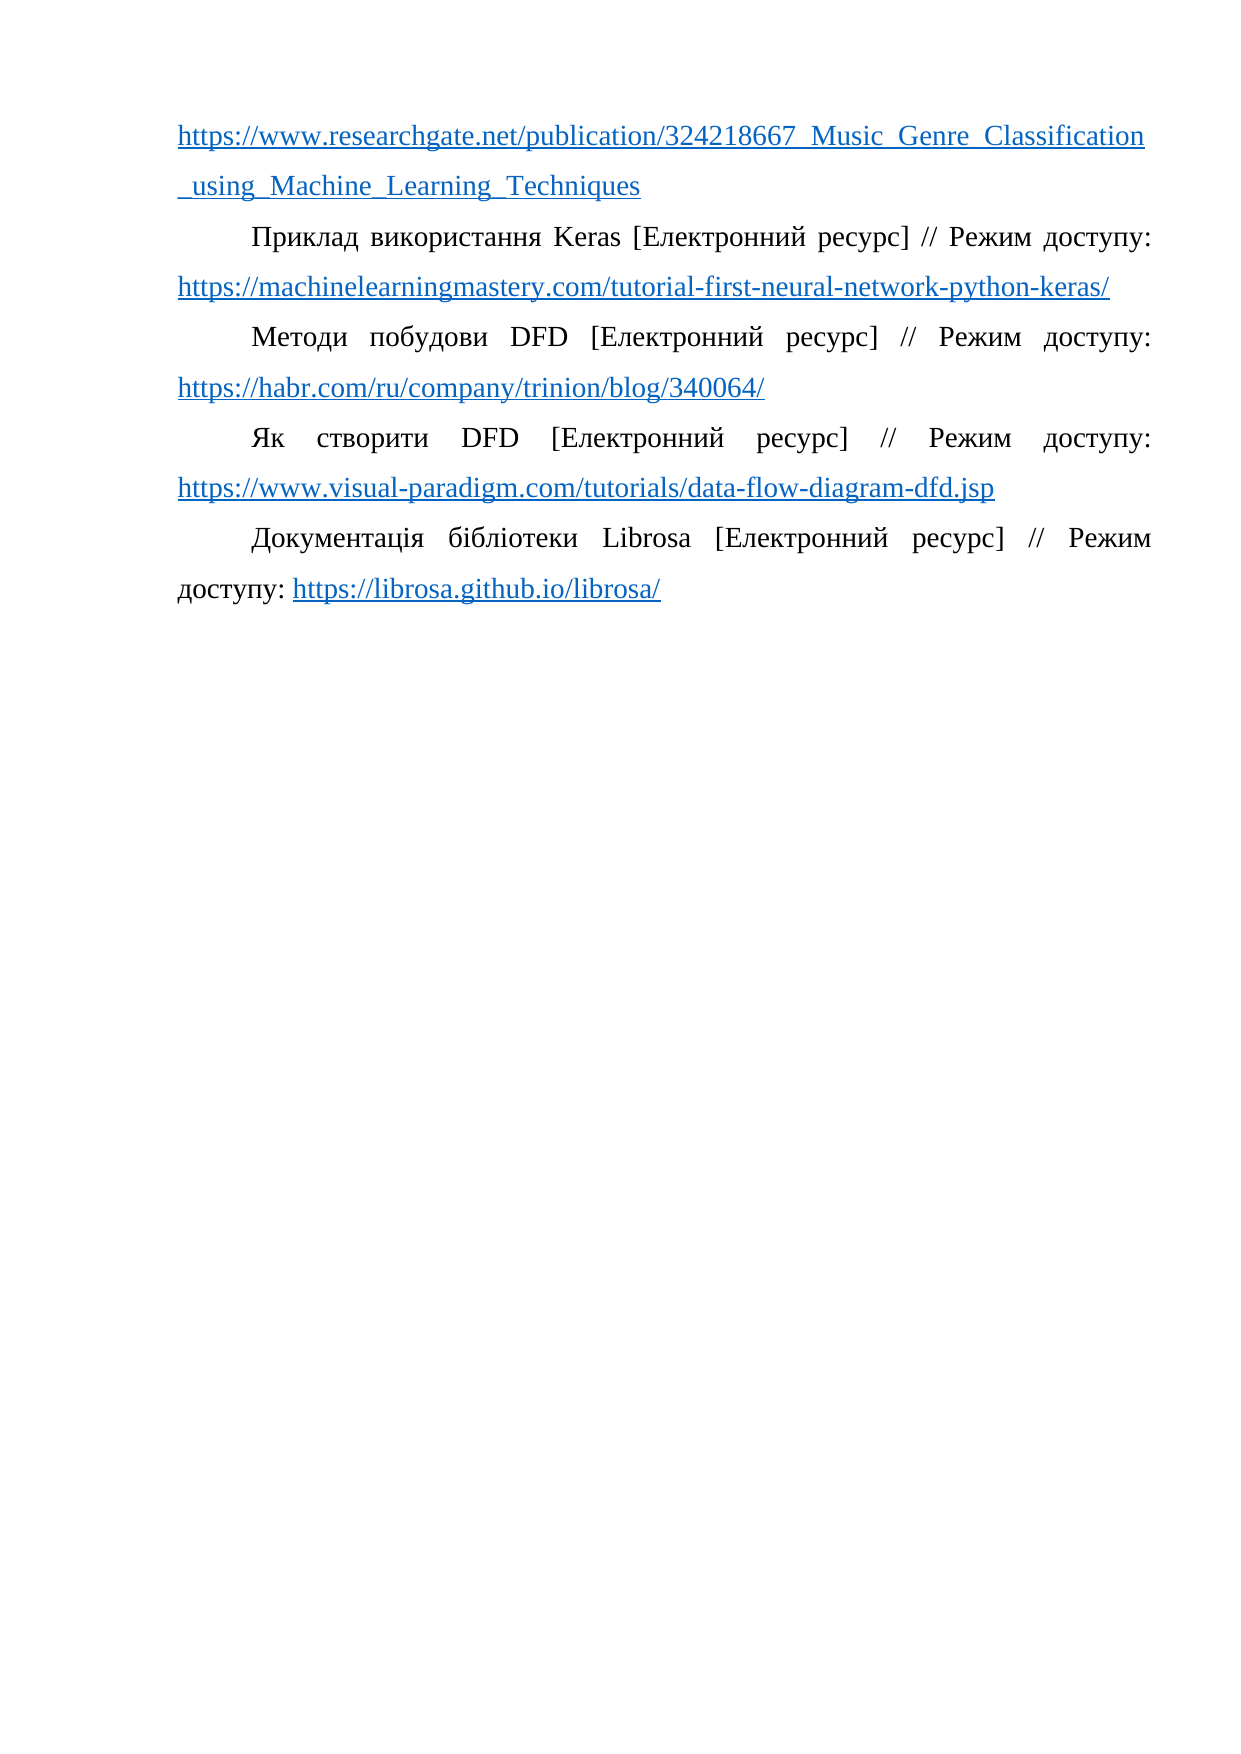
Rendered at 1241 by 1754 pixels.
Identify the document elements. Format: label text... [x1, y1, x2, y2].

text Документація бібліотеки Librosa [Електронний ресурс] // Режим доступу: https://librosa.github.io/librosa/ [177, 521, 1152, 604]
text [177, 118, 1152, 202]
text Як створити DFD [Електронний ресурс] // Режим доступу: https://www.visual-paradigm.com/tutorials/data-flow-diagram-dfd.jsp [177, 420, 1152, 504]
text Методи побудови DFD [Електронний ресурс] // Режим доступу: https://habr.com/ru/company/trinion/blog/340064/ [177, 319, 1152, 403]
text Приклад використання Keras [Електронний ресурс] // Режим доступу: https://machinelearningmastery.com/tutorial-first-neural-network-python-keras/ [177, 219, 1152, 303]
